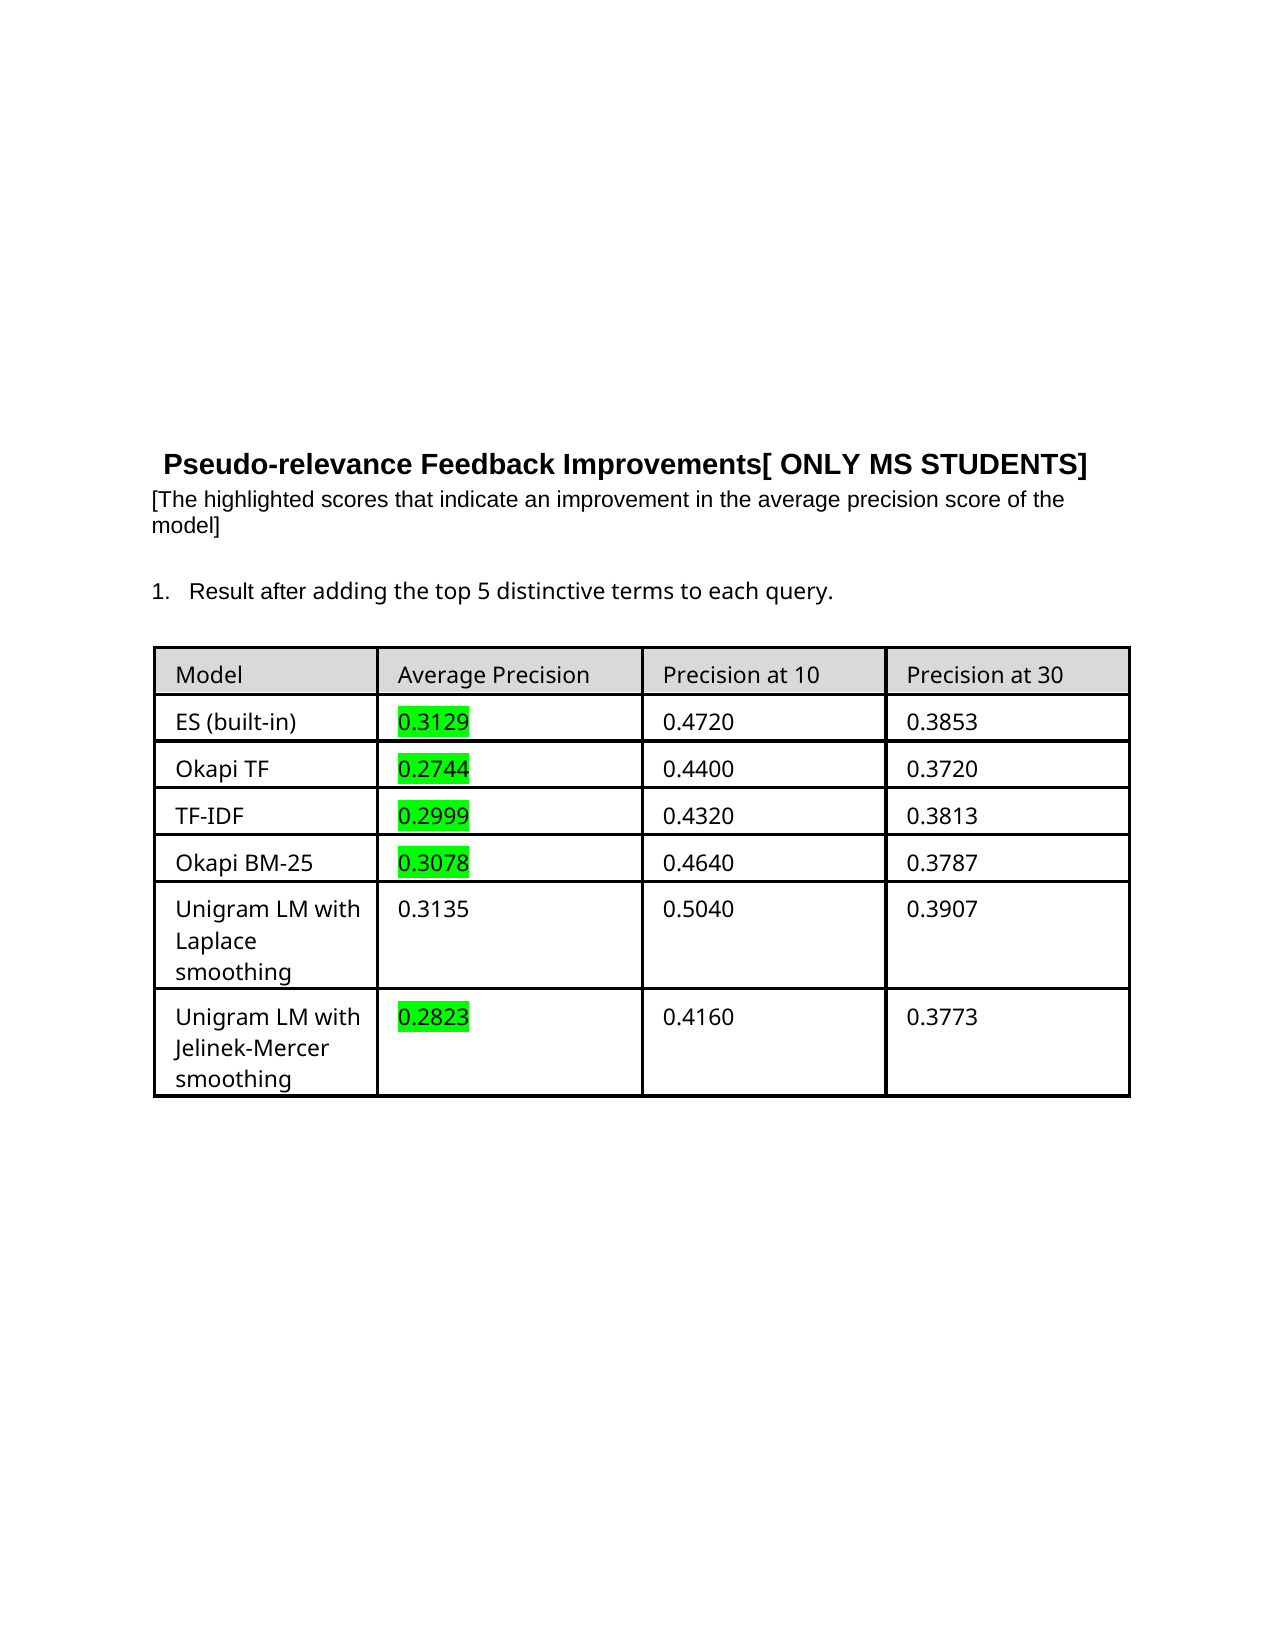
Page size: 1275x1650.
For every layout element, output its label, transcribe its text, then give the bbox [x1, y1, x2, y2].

table_cell ES (built-in) [156, 696, 376, 739]
table_cell Unigram LM with Jelinek-Mercer smoothing [156, 990, 376, 1094]
table_cell 0.4640 [644, 836, 884, 880]
table_cell 0.4720 [644, 696, 884, 739]
subtitle Pseudo-relevance Feedback Improvements[ ONLY MS STUDENTS] [151, 447, 1124, 481]
table_header Precision at 30 [888, 649, 1128, 692]
table_cell 0.3135 [379, 883, 641, 987]
table_cell 0.3129 [379, 696, 641, 739]
table_header Model [156, 649, 376, 692]
table_cell 0.4400 [644, 743, 884, 786]
table_header Average Precision [379, 649, 641, 692]
table_cell 0.3813 [888, 789, 1128, 833]
table_cell 0.3078 [379, 836, 641, 880]
table_cell 0.2744 [379, 743, 641, 786]
table_cell 0.3720 [888, 743, 1128, 786]
table_cell Okapi BM-25 [156, 836, 376, 880]
table_cell Okapi TF [156, 743, 376, 786]
table_cell 0.4320 [644, 789, 884, 833]
table_cell Unigram LM with Laplace smoothing [156, 883, 376, 987]
table_cell 0.5040 [644, 883, 884, 987]
list Result after adding the top 5 distinctive terms to each query. [151, 575, 1124, 606]
table_cell 0.2999 [379, 789, 641, 833]
table_header Precision at 10 [644, 649, 884, 692]
table_cell 0.2823 [379, 990, 641, 1094]
table_cell 0.3907 [888, 883, 1128, 987]
text [The highlighted scores that indicate an improvement in the average precision score of the model] [151, 486, 1124, 538]
table_cell 0.3853 [888, 696, 1128, 739]
table_cell 0.3773 [888, 990, 1128, 1094]
table_cell 0.3787 [888, 836, 1128, 880]
table_cell TF-IDF [156, 789, 376, 833]
table_cell 0.4160 [644, 990, 884, 1094]
